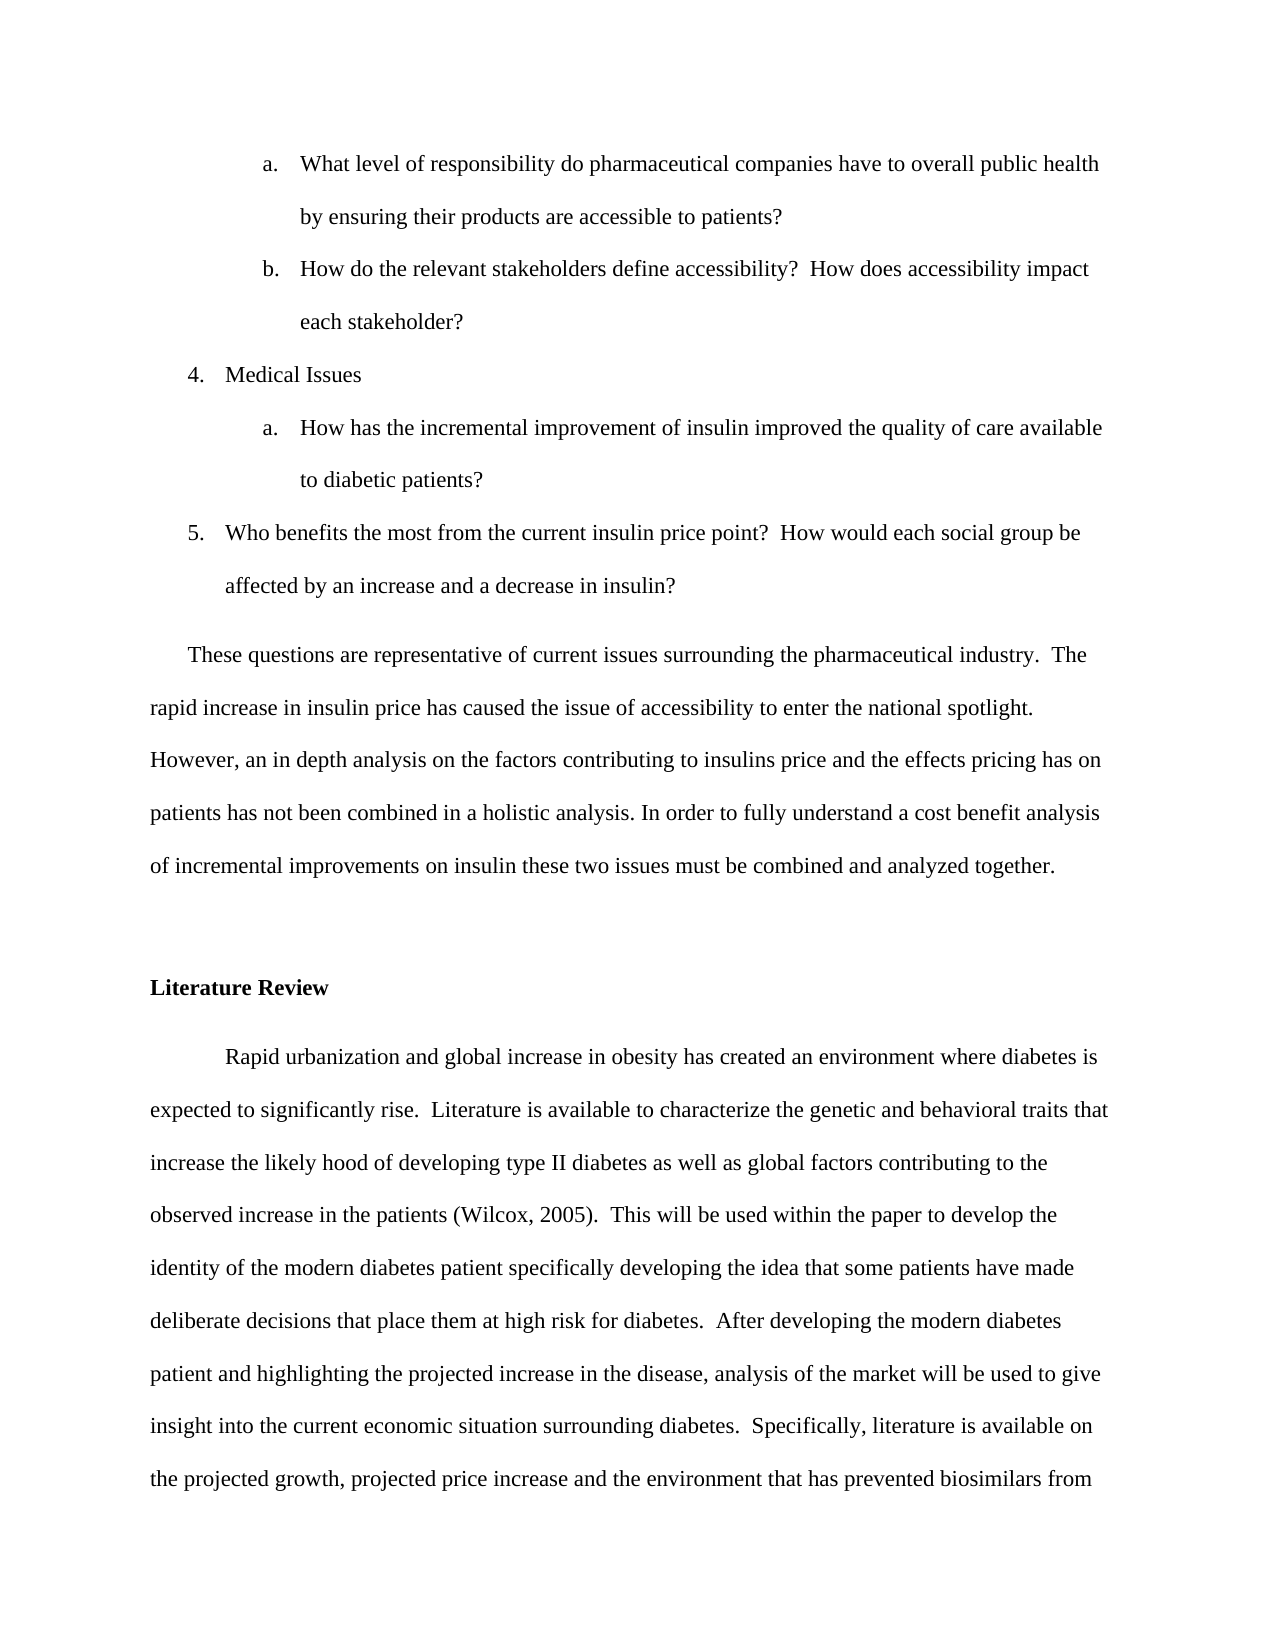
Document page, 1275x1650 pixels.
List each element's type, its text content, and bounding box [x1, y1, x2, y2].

list Who benefits the most from the current insulin price point? How would each social group be affected by an increase and a decrease in insulin? [187, 519, 1125, 598]
text These questions are representative of current issues surrounding the pharmaceutical industry. The rapid increase in insulin price has caused the issue of accessibility to enter the national spotlight. However, an in depth analysis on the factors contributing to insulins price and the effects pricing has on patients has not been combined in a holistic analysis. In order to fully understand a cost benefit analysis of incremental improvements on insulin these two issues must be combined and analyzed together. [150, 641, 1125, 878]
list Medical Issues [187, 361, 1125, 387]
list How do the relevant stakeholders define accessibility? How does accessibility impact each stakeholder? [262, 255, 1125, 334]
list How has the incremental improvement of insulin improved the quality of care available to diabetic patients? [262, 413, 1125, 493]
text Literature Review [150, 974, 1125, 1000]
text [150, 1043, 1125, 1491]
list What level of responsibility do pharmaceutical companies have to overall public health by ensuring their products are accessible to patients? [262, 150, 1125, 229]
